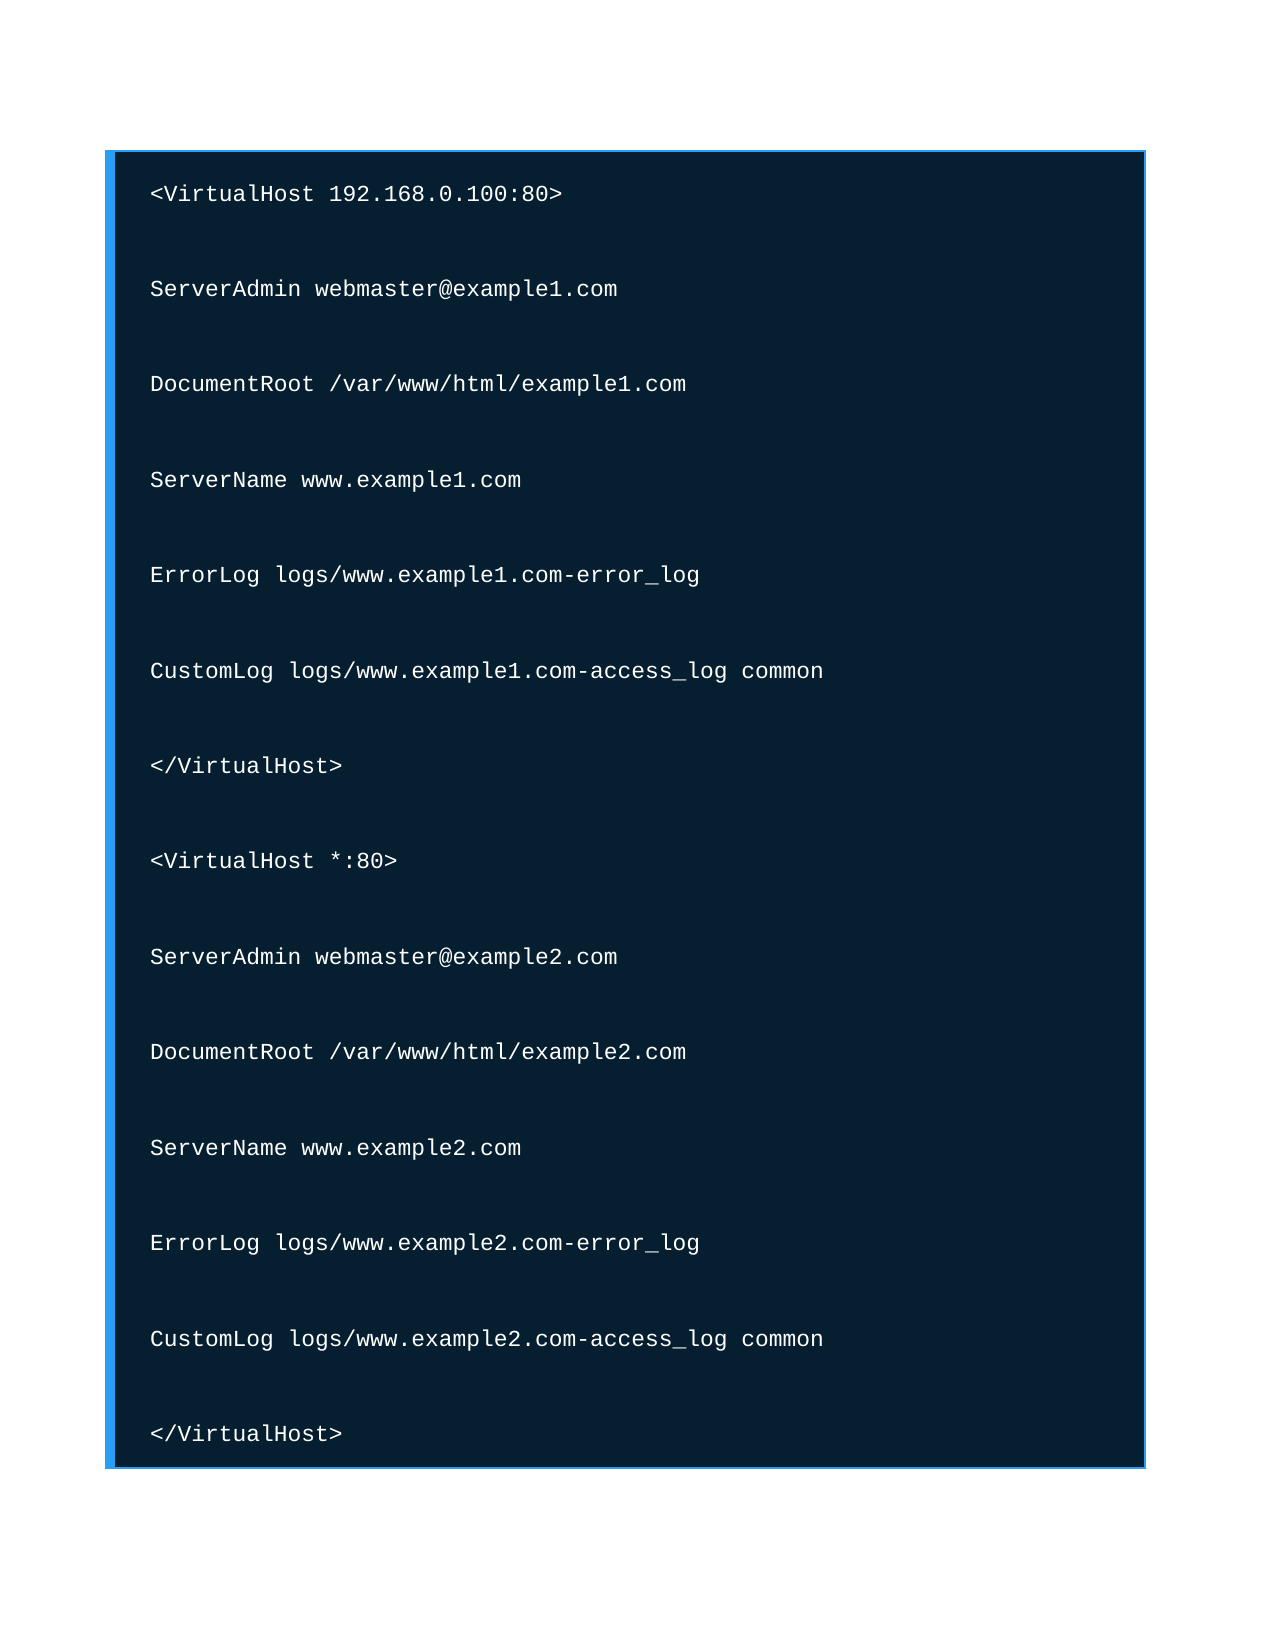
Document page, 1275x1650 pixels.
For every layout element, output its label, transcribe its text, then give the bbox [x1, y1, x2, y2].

text ErrorLog logs/www.example2.com-error_log [115, 1199, 1144, 1257]
text ErrorLog logs/www.example1.com-error_log [115, 532, 1144, 589]
text ServerAdmin webmaster@example2.com [115, 913, 1144, 971]
text DocumentRoot /var/www/html/example2.com [115, 1009, 1144, 1067]
text </VirtualHost> [115, 1390, 1144, 1467]
text CustomLog logs/www.example1.com-access_log common [115, 627, 1144, 685]
text ServerName www.example2.com [115, 1104, 1144, 1162]
text ServerAdmin webmaster@example1.com [115, 245, 1144, 303]
text ServerName www.example1.com [115, 436, 1144, 494]
text DocumentRoot /var/www/html/example1.com [115, 341, 1144, 399]
text <VirtualHost 192.168.0.100:80> [115, 152, 1144, 208]
text <VirtualHost *:80> [115, 818, 1144, 876]
text </VirtualHost> [115, 722, 1144, 780]
text CustomLog logs/www.example2.com-access_log common [115, 1295, 1144, 1353]
